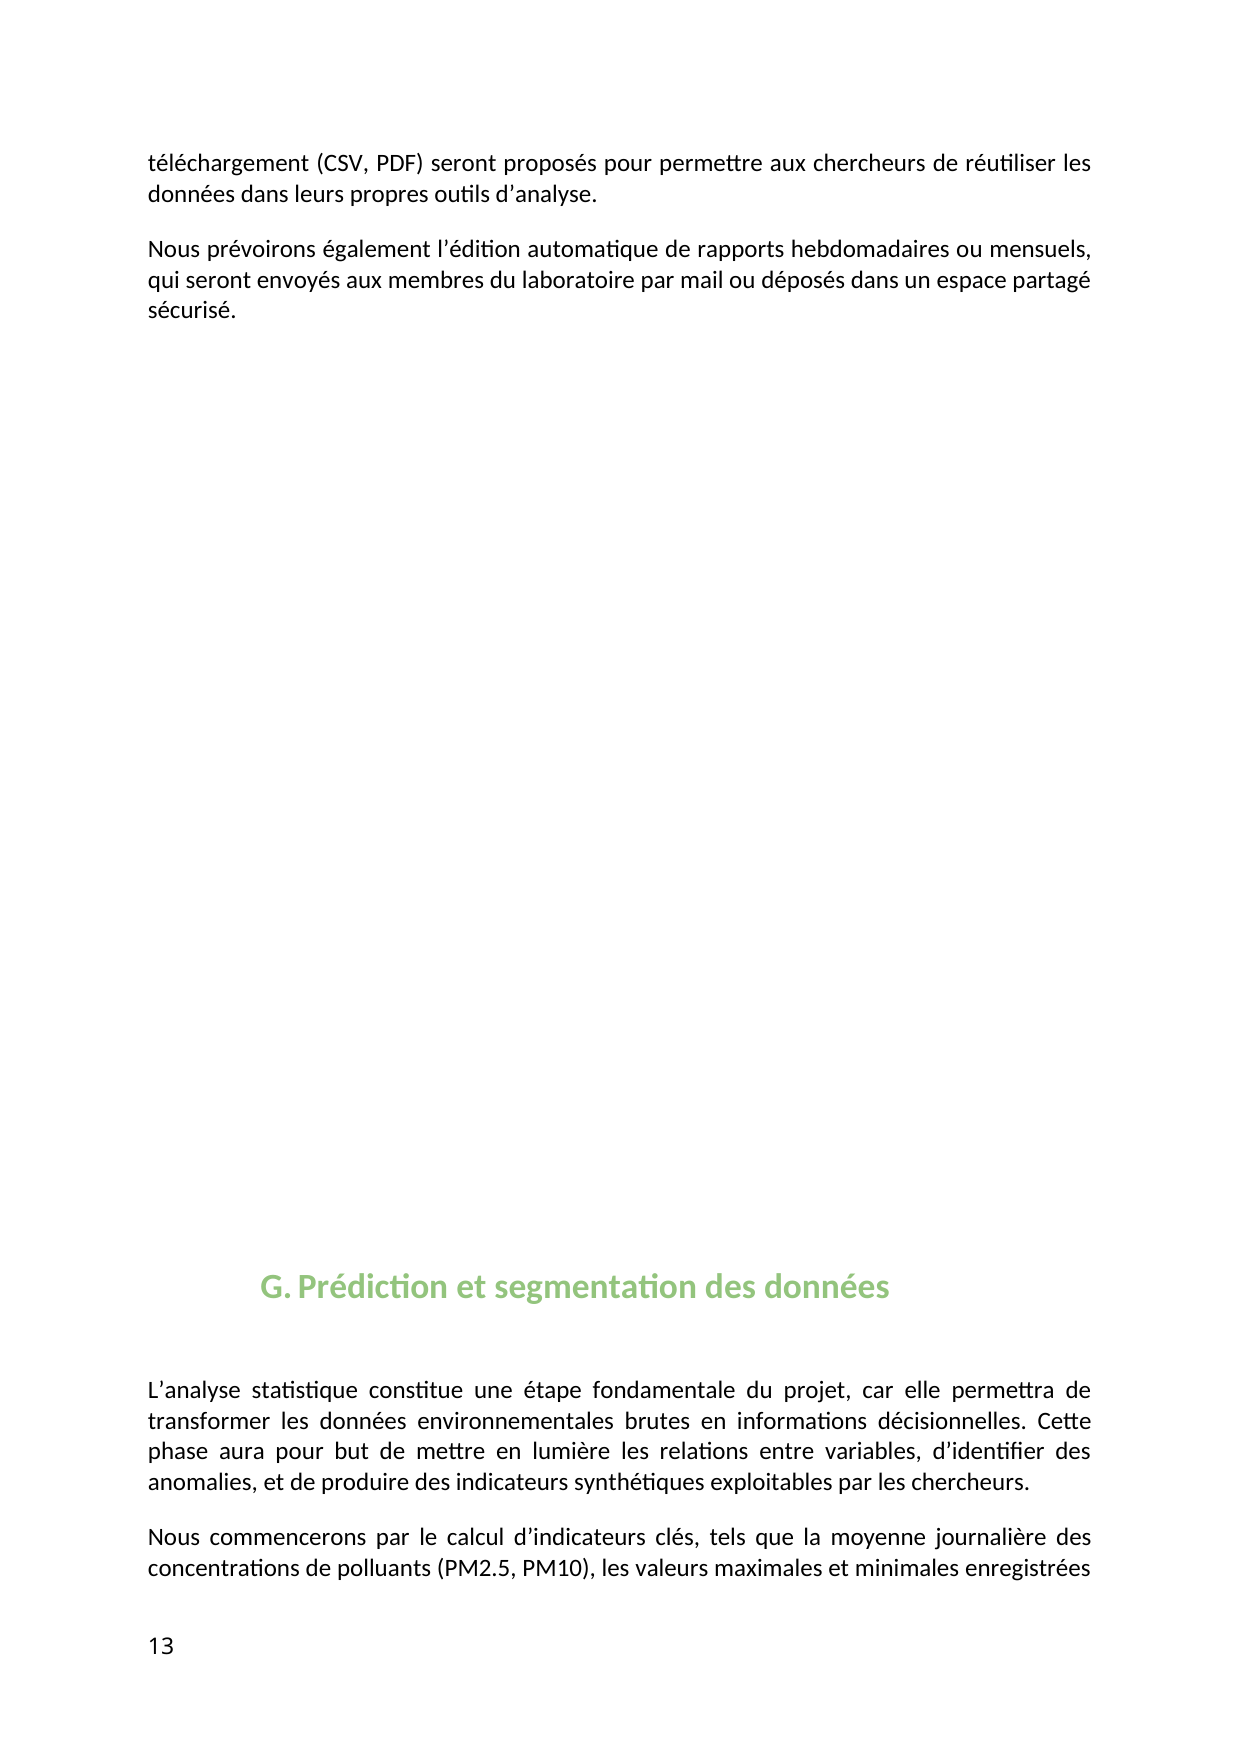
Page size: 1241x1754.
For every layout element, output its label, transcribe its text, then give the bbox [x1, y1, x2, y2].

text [148, 148, 1093, 209]
text Nous prévoirons également l’édition automatique de rapports hebdomadaires ou mensuels, qui seront envoyés aux membres du laboratoire par mail ou déposés dans un espace partagé sécurisé. [148, 234, 1093, 325]
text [148, 1521, 1093, 1582]
text L’analyse statistique constitue une étape fondamentale du projet, car elle permettra de transformer les données environnementales brutes en informations décisionnelles. Cette phase aura pour but de mettre en lumière les relations entre variables, d’identifier des anomalies, et de produire des indicateurs synthétiques exploitables par les chercheurs. [148, 1374, 1093, 1496]
subtitle Prédiction et segmentation des données [260, 1264, 1093, 1307]
